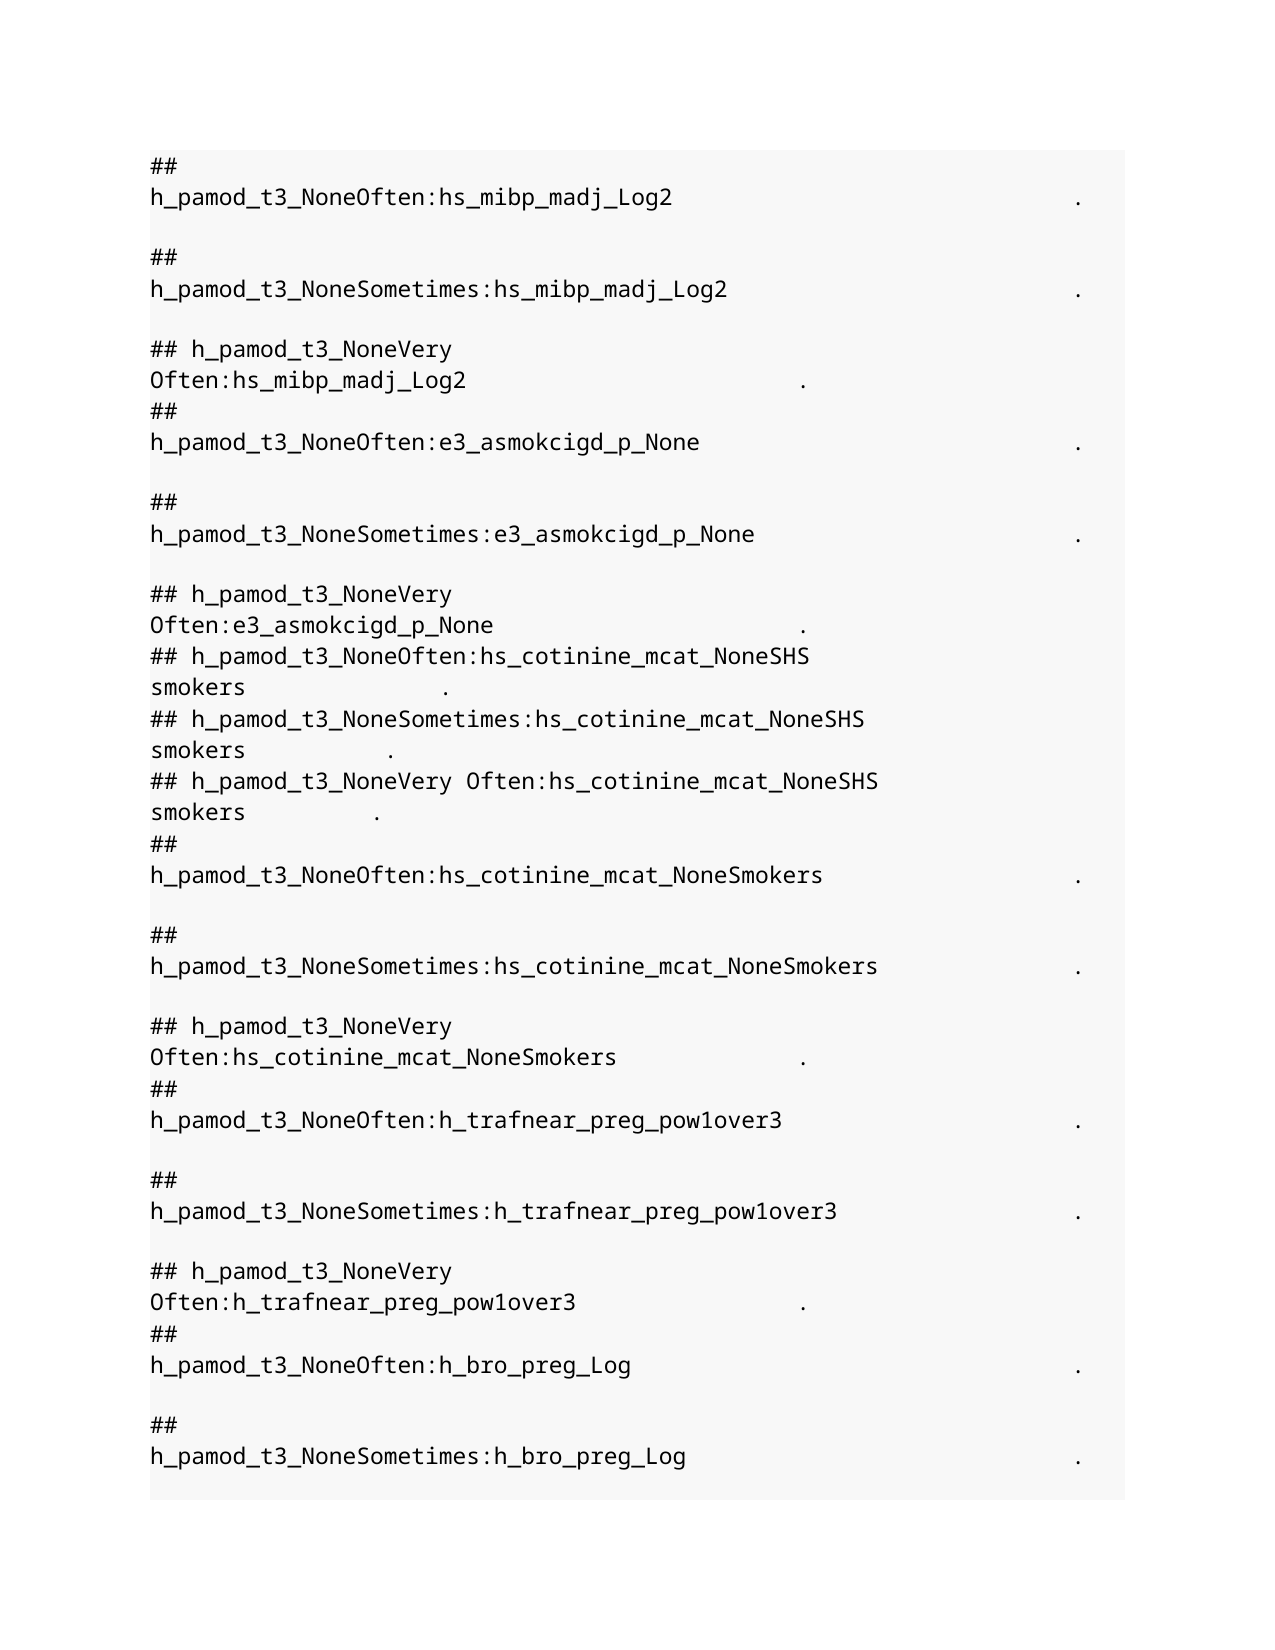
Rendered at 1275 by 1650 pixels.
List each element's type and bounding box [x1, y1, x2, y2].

text [150, 150, 1125, 1500]
